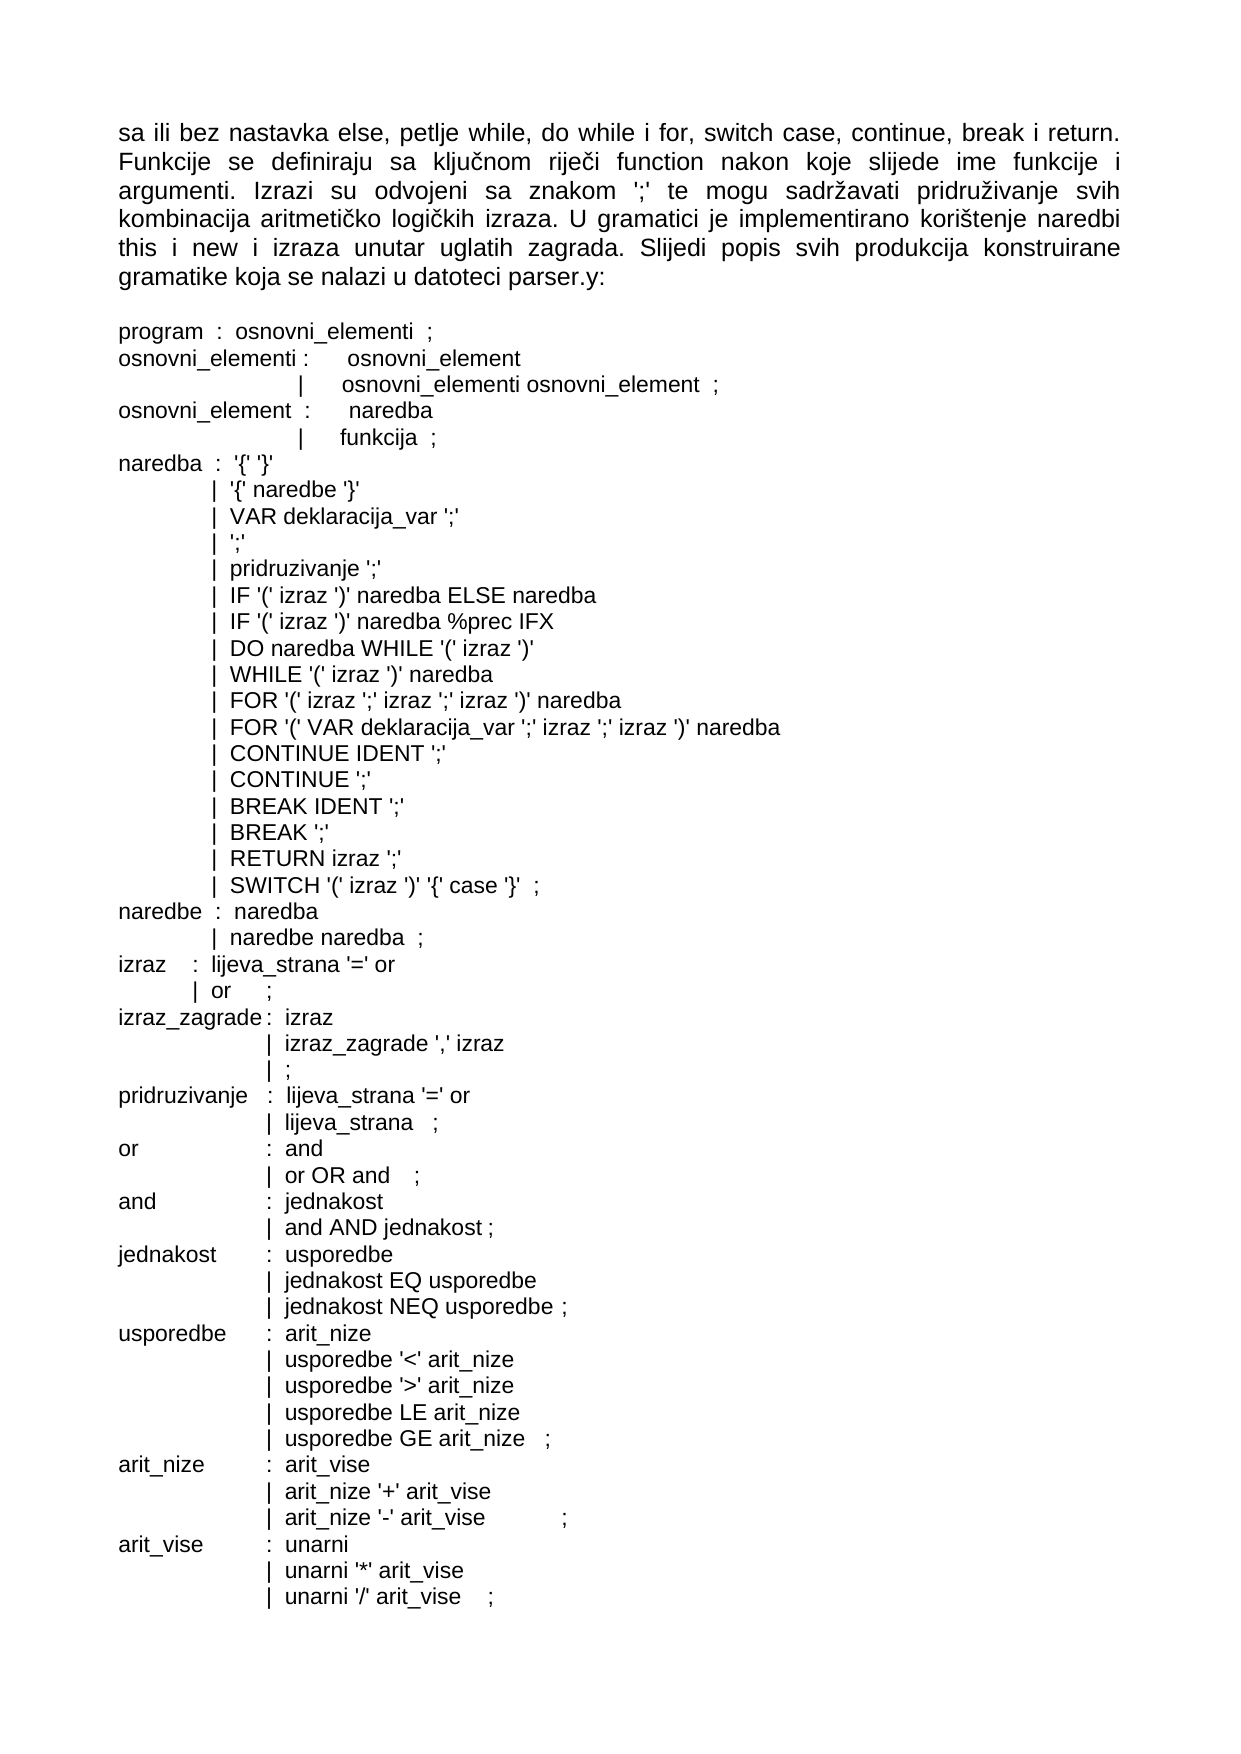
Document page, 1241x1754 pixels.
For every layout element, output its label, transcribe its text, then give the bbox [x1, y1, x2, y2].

text | usporedbe GE arit_nize ; [118, 1425, 1122, 1451]
text | CONTINUE ';' [118, 766, 1122, 793]
text izraz_zagrade : izraz [118, 1003, 1122, 1030]
text | IF '(' izraz ')' naredba ELSE naredba [118, 582, 1122, 608]
text | naredbe naredba ; [118, 924, 1122, 951]
text izraz : lijeva_strana '=' or [118, 951, 1122, 977]
text usporedbe : arit_nize [118, 1320, 1122, 1346]
text arit_vise : unarni [118, 1531, 1122, 1557]
text | BREAK IDENT ';' [118, 793, 1122, 819]
text | IF '(' izraz ')' naredba %prec IFX [118, 608, 1122, 634]
text | lijeva_strana ; [118, 1109, 1122, 1135]
text | usporedbe '<' arit_nize [118, 1346, 1122, 1372]
text or : and [118, 1135, 1122, 1162]
text | CONTINUE IDENT ';' [118, 740, 1122, 766]
text | WHILE '(' izraz ')' naredba [118, 661, 1122, 687]
text | jednakost NEQ usporedbe ; [118, 1293, 1122, 1320]
text osnovni_elementi : osnovni_element [118, 344, 1122, 371]
text | arit_nize '-' arit_vise ; [118, 1504, 1122, 1531]
text | FOR '(' VAR deklaracija_var ';' izraz ';' izraz ')' naredba [118, 713, 1122, 740]
text arit_nize : arit_vise [118, 1451, 1122, 1478]
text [118, 118, 1122, 291]
text | unarni '/' arit_vise ; [118, 1583, 1122, 1609]
text | usporedbe LE arit_nize [118, 1399, 1122, 1425]
text program : osnovni_elementi ; [118, 318, 1122, 344]
text | BREAK ';' [118, 819, 1122, 845]
text | osnovni_elementi osnovni_element ; [118, 371, 1122, 397]
text | ; [118, 1056, 1122, 1082]
text | jednakost EQ usporedbe [118, 1267, 1122, 1293]
text jednakost : usporedbe [118, 1241, 1122, 1267]
text | or OR and ; [118, 1162, 1122, 1188]
text and : jednakost [118, 1188, 1122, 1214]
text osnovni_element : naredba [118, 397, 1122, 424]
text naredbe : naredba [118, 898, 1122, 924]
text | usporedbe '>' arit_nize [118, 1372, 1122, 1399]
text | VAR deklaracija_var ';' [118, 503, 1122, 529]
text | funkcija ; [266, 424, 1122, 450]
text | pridruzivanje ';' [118, 555, 1122, 582]
text | RETURN izraz ';' [118, 845, 1122, 872]
text | ';' [118, 529, 1122, 555]
text | and AND jednakost ; [118, 1214, 1122, 1241]
text | '{' naredbe '}' [118, 476, 1122, 503]
text | unarni '*' arit_vise [118, 1557, 1122, 1583]
text | DO naredba WHILE '(' izraz ')' [118, 634, 1122, 661]
text | izraz_zagrade ',' izraz [118, 1030, 1122, 1056]
text | arit_nize '+' arit_vise [118, 1478, 1122, 1504]
text | SWITCH '(' izraz ')' '{' case '}' ; [118, 872, 1122, 898]
text pridruzivanje : lijeva_strana '=' or [118, 1082, 1122, 1109]
text | FOR '(' izraz ';' izraz ';' izraz ')' naredba [118, 687, 1122, 713]
text naredba : '{' '}' [118, 450, 1122, 476]
text | or ; [118, 977, 1122, 1003]
